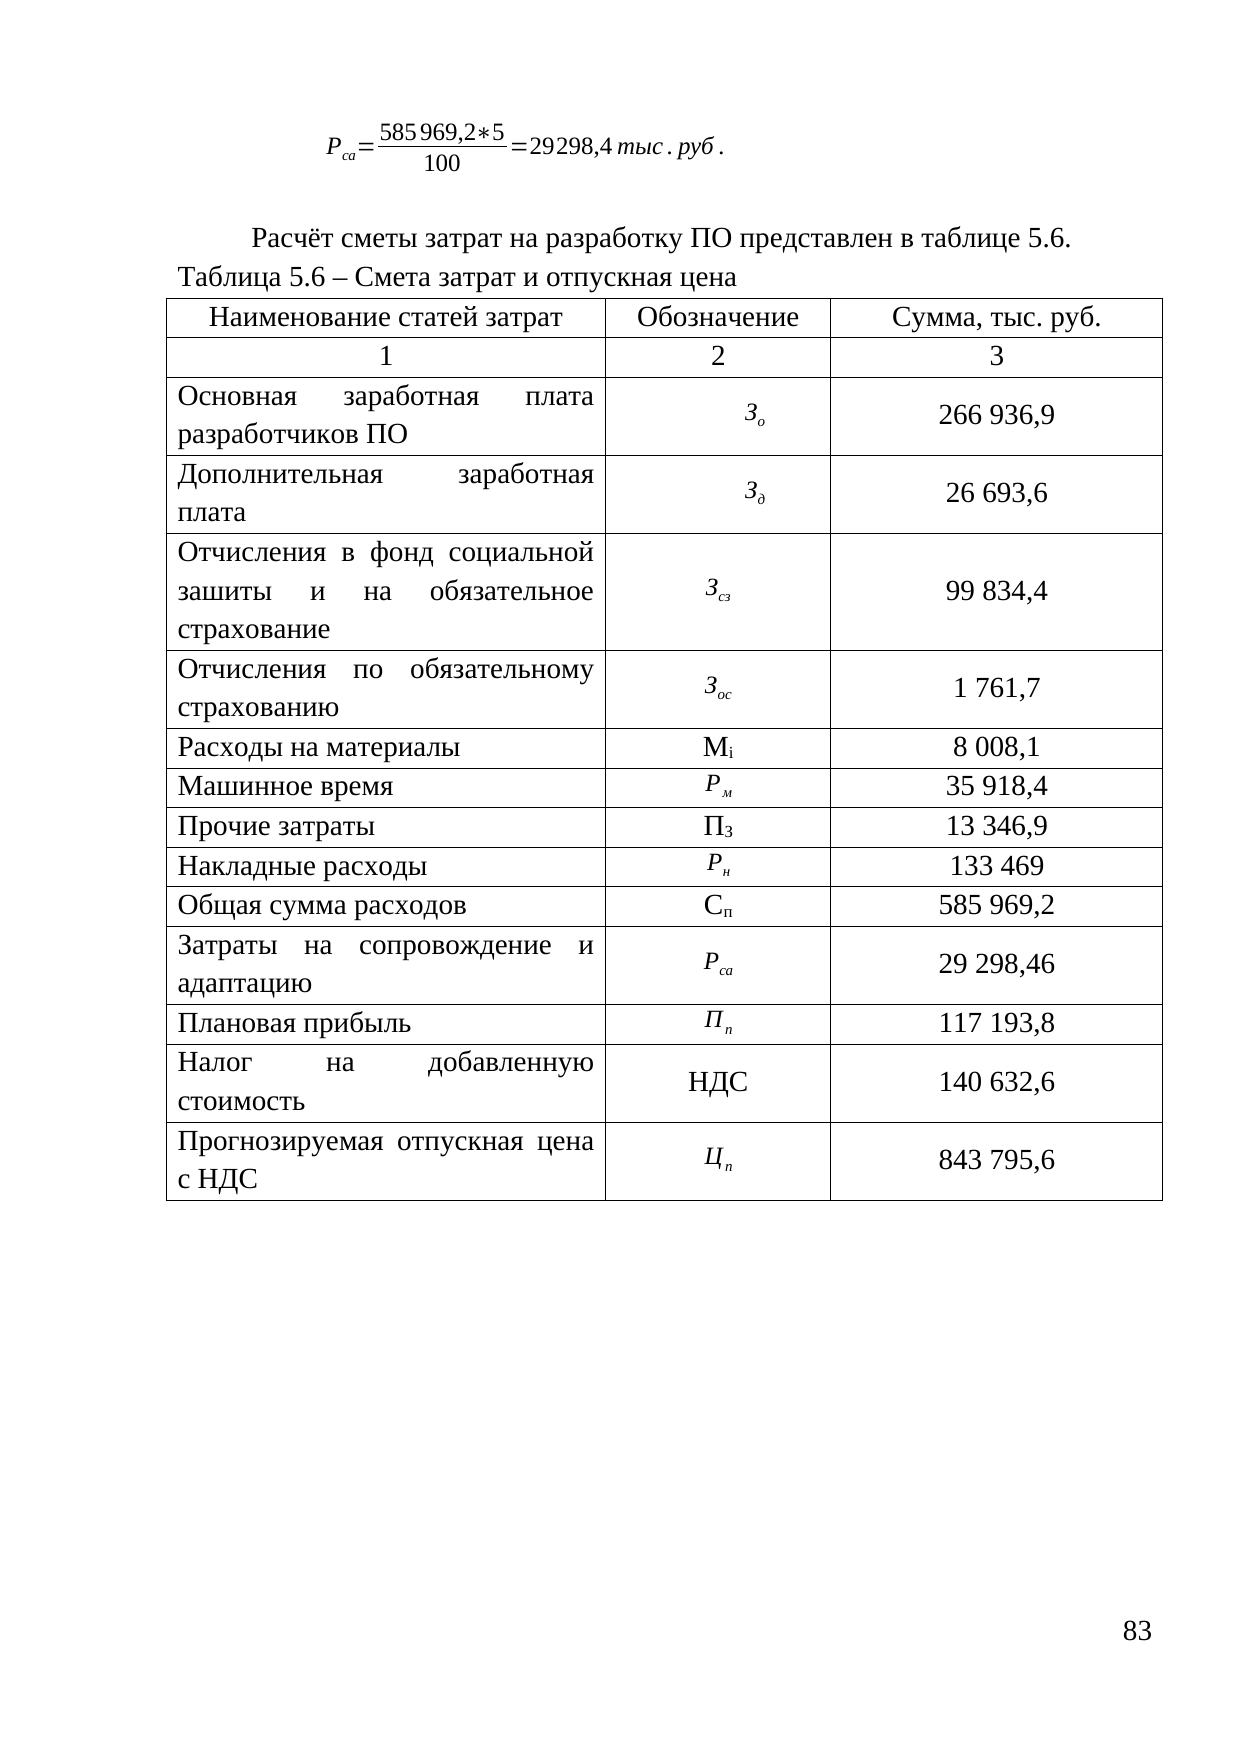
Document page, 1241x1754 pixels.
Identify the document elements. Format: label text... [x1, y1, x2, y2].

table_cell 1 [167, 338, 605, 377]
table_cell Отчисления по обязательному страхованию [167, 651, 605, 728]
table_cell Накладные расходы [167, 848, 605, 886]
table_cell 585 969,2 [831, 887, 1162, 926]
table_cell 266 936,9 [831, 378, 1162, 455]
table_cell [606, 927, 830, 1004]
list Расчёт сметы затрат на разработку ПО представлен в таблице 5.6. [177, 221, 1152, 254]
table_cell ПЗ [606, 808, 830, 847]
text Таблица 5.6 – Смета затрат и отпускная цена [177, 259, 1152, 293]
table_cell [606, 1123, 830, 1200]
table_cell Расходы на материалы [167, 729, 605, 767]
table_cell 843 795,6 [831, 1123, 1162, 1200]
table_cell Плановая прибыль [167, 1005, 605, 1043]
table_cell НДС [606, 1045, 830, 1122]
table_cell 99 834,4 [831, 534, 1162, 650]
table_cell Прочие затраты [167, 808, 605, 847]
table_cell 29 298,46 [831, 927, 1162, 1004]
table_cell Отчисления в фонд социальной зашиты и на обязательное страхование [167, 534, 605, 650]
table_cell 140 632,6 [831, 1045, 1162, 1122]
table_cell Сп [606, 887, 830, 926]
table_cell Машинное время [167, 769, 605, 807]
table_cell Прогнозируемая отпускная цена с НДС [167, 1123, 605, 1200]
table_cell 2 [606, 338, 830, 377]
table_cell Основная заработная плата разработчиков ПО [167, 378, 605, 455]
table_cell 35 918,4 [831, 769, 1162, 807]
table_cell Дополнительная заработная плата [167, 456, 605, 533]
table_cell 133 469 [831, 848, 1162, 886]
table_cell 26 693,6 [831, 456, 1162, 533]
table_cell 13 346,9 [831, 808, 1162, 847]
table_cell [606, 534, 830, 650]
table_cell [606, 1005, 830, 1043]
table_cell Мi [606, 729, 830, 767]
table_cell [606, 456, 830, 533]
table_cell [606, 769, 830, 807]
table_cell 3 [831, 338, 1162, 377]
table_cell [606, 651, 830, 728]
table_header Сумма, тыс. руб. [831, 299, 1162, 337]
table_cell Общая сумма расходов [167, 887, 605, 926]
table_cell 117 193,8 [831, 1005, 1162, 1043]
table_cell Затраты на сопровождение и адаптацию [167, 927, 605, 1004]
table_header Обозначение [606, 299, 830, 337]
table_cell [606, 848, 830, 886]
table_cell 8 008,1 [831, 729, 1162, 767]
table_cell 1 761,7 [831, 651, 1162, 728]
table_cell [606, 378, 830, 455]
table_header Наименование статей затрат [167, 299, 605, 337]
table_cell Налог на добавленную стоимость [167, 1045, 605, 1122]
